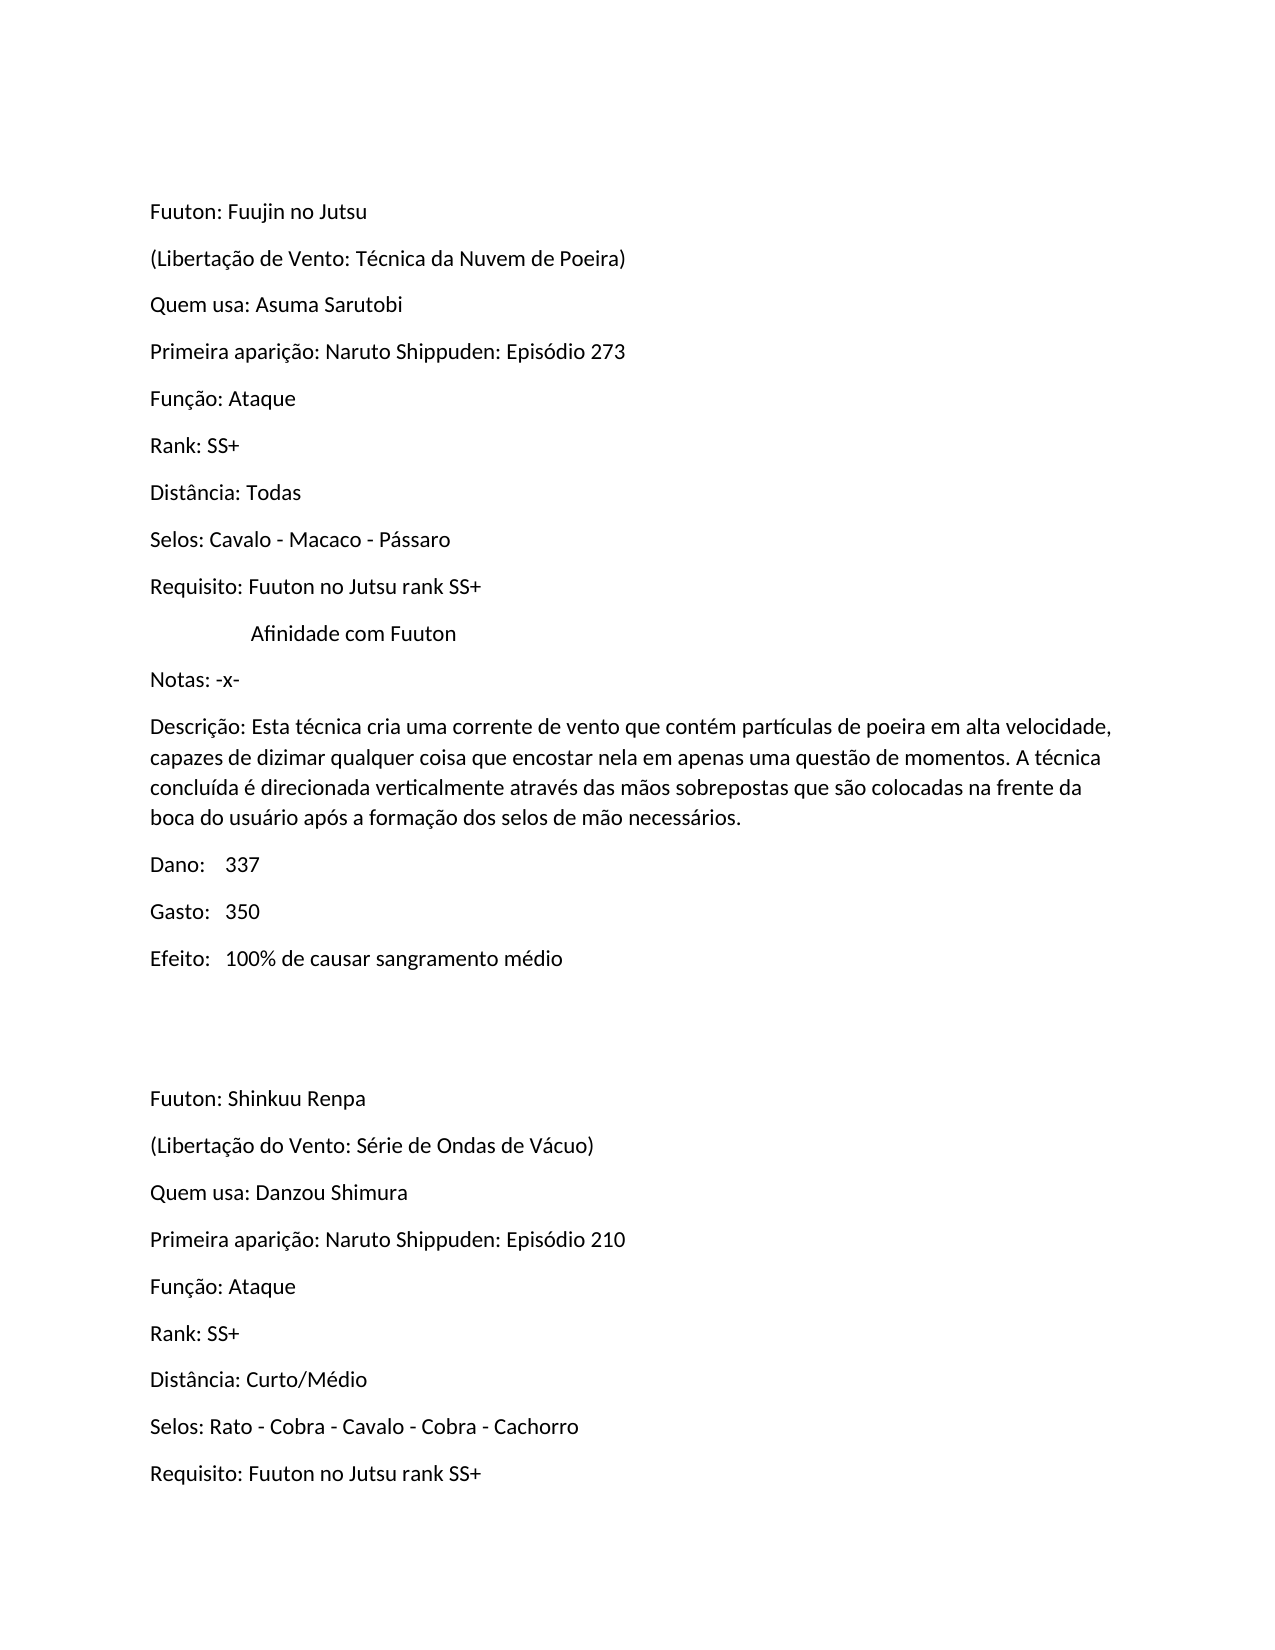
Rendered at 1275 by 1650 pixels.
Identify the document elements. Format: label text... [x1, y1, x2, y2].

text Fuuton: Shinkuu Renpa [150, 1084, 1125, 1112]
text Quem usa: Asuma Sarutobi [150, 291, 1125, 319]
text Requisito: Fuuton no Jutsu rank SS+ [150, 572, 1125, 600]
text Descrição: Esta técnica cria uma corrente de vento que contém partículas de poeira em alta velocidade, capazes de dizimar qualquer coisa que encostar nela em apenas uma questão de momentos. A técnica concluída é direcionada verticalmente através das mãos sobrepostas que são colocadas na frente da boca do usuário após a formação dos selos de mão necessários. [150, 712, 1125, 831]
text Quem usa: Danzou Shimura [150, 1178, 1125, 1206]
text (Libertação do Vento: Série de Ondas de Vácuo) [150, 1131, 1125, 1159]
text Primeira aparição: Naruto Shippuden: Episódio 273 [150, 337, 1125, 366]
text Gasto: 350 [150, 897, 1125, 925]
text Notas: -x- [150, 666, 1125, 694]
text Afinidade com Fuuton [150, 619, 1125, 647]
text Primeira aparição: Naruto Shippuden: Episódio 210 [150, 1225, 1125, 1253]
text Selos: Rato - Cobra - Cavalo - Cobra - Cachorro [150, 1412, 1125, 1441]
text Efeito: 100% de causar sangramento médio [150, 944, 1125, 972]
text Distância: Curto/Médio [150, 1366, 1125, 1394]
text Função: Ataque [150, 1272, 1125, 1300]
text (Libertação de Vento: Técnica da Nuvem de Poeira) [150, 244, 1125, 272]
text Selos: Cavalo - Macaco - Pássaro [150, 525, 1125, 553]
text Requisito: Fuuton no Jutsu rank SS+ [150, 1459, 1125, 1487]
text Distância: Todas [150, 478, 1125, 506]
text Rank: SS+ [150, 1319, 1125, 1347]
text Dano: 337 [150, 850, 1125, 878]
text Fuuton: Fuujin no Jutsu [150, 197, 1125, 225]
text Função: Ataque [150, 384, 1125, 412]
text Rank: SS+ [150, 431, 1125, 459]
